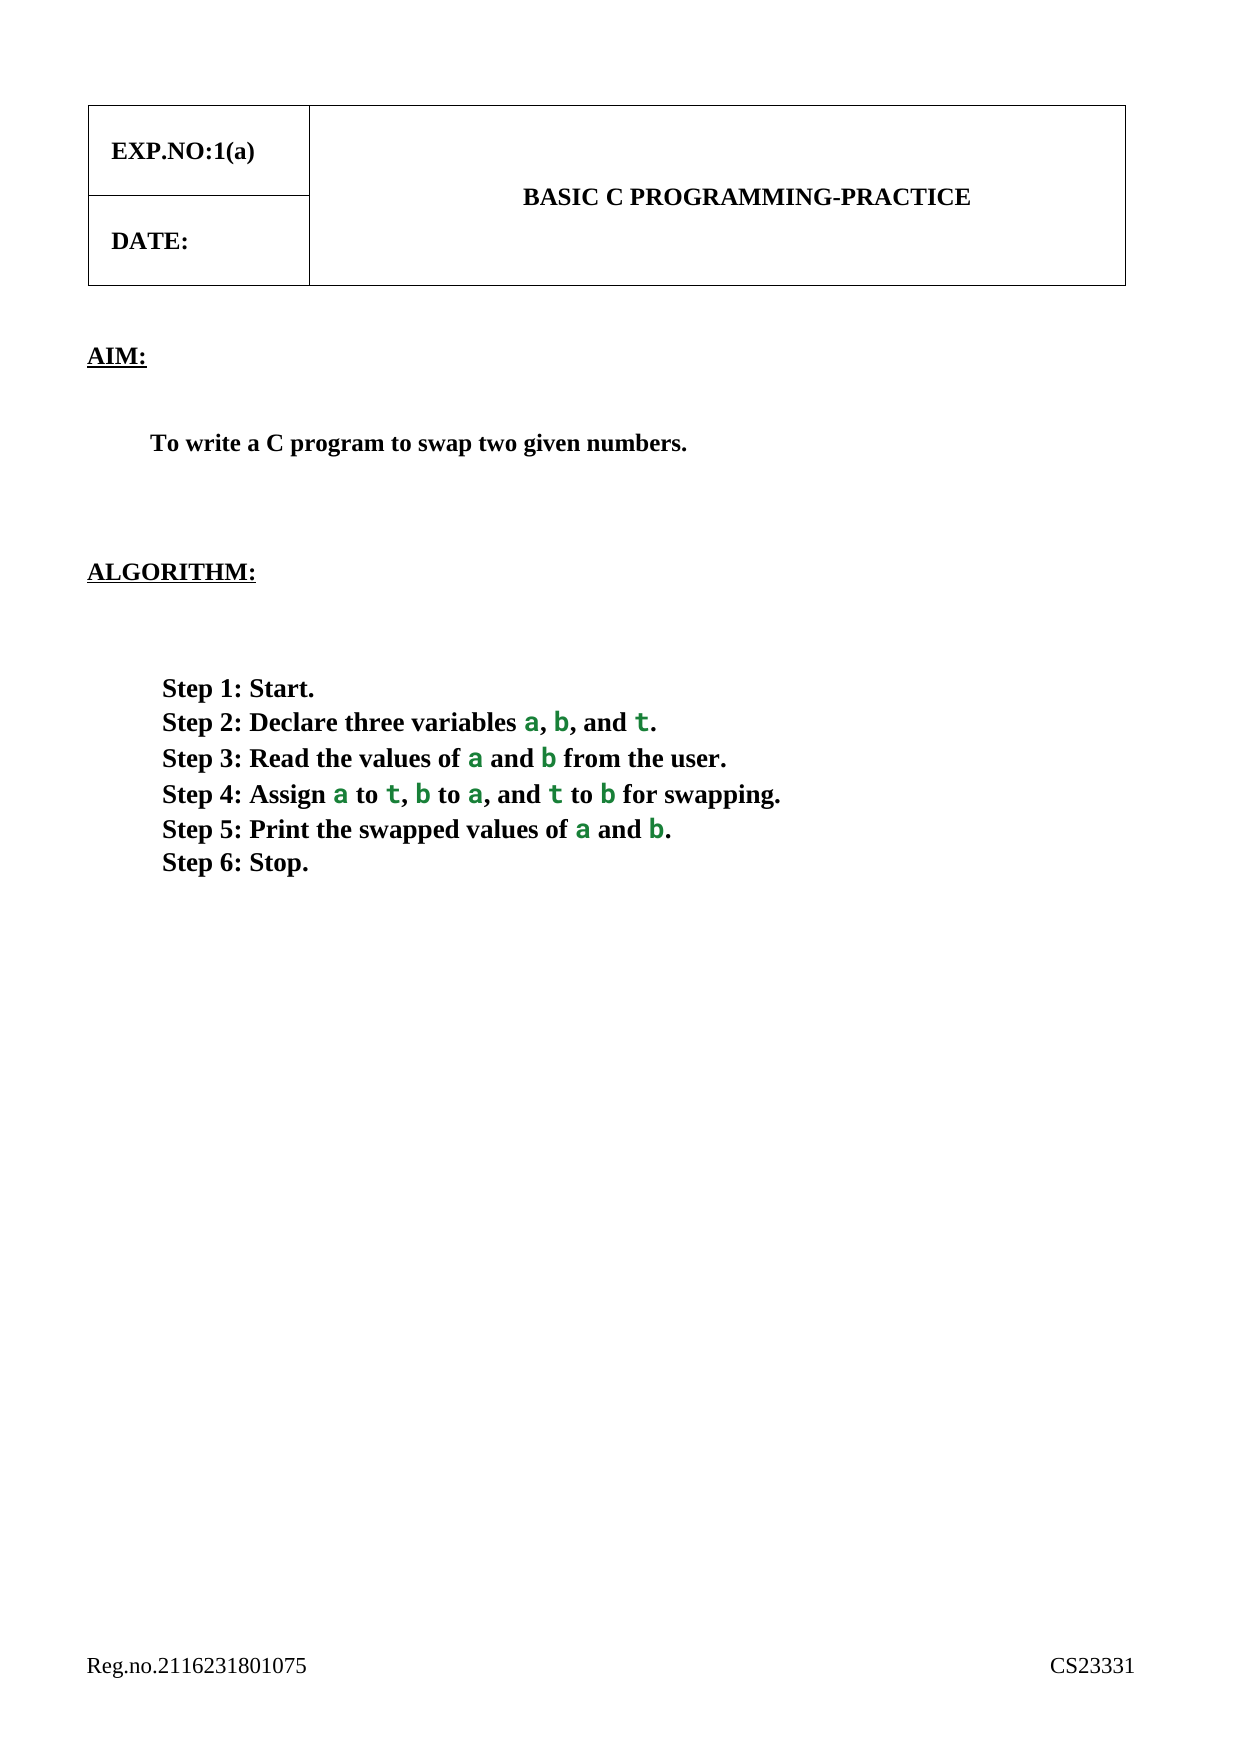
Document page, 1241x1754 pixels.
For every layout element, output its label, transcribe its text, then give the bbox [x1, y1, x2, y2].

text Step 3: Read the values of a and b from the user. [162, 739, 1165, 774]
text Step 5: Print the swapped values of a and b. [162, 810, 1165, 846]
text Step 6: Stop. [162, 846, 1165, 877]
text AIM: [87, 341, 1165, 370]
text Step 1: Start. [162, 672, 1165, 703]
table_cell DATE: [89, 196, 309, 285]
text Step 4: Assign a to t, b to a, and t to b for swapping. [162, 774, 1165, 810]
table_header EXP.NO:1(a) [89, 106, 309, 195]
text ALGORITHM: [87, 557, 1165, 586]
text To write a C program to swap two given numbers. [75, 428, 1165, 456]
text Step 2: Declare three variables a, b, and t. [162, 703, 1165, 739]
table_header BASIC C PROGRAMMING-PRACTICE [310, 106, 1125, 285]
